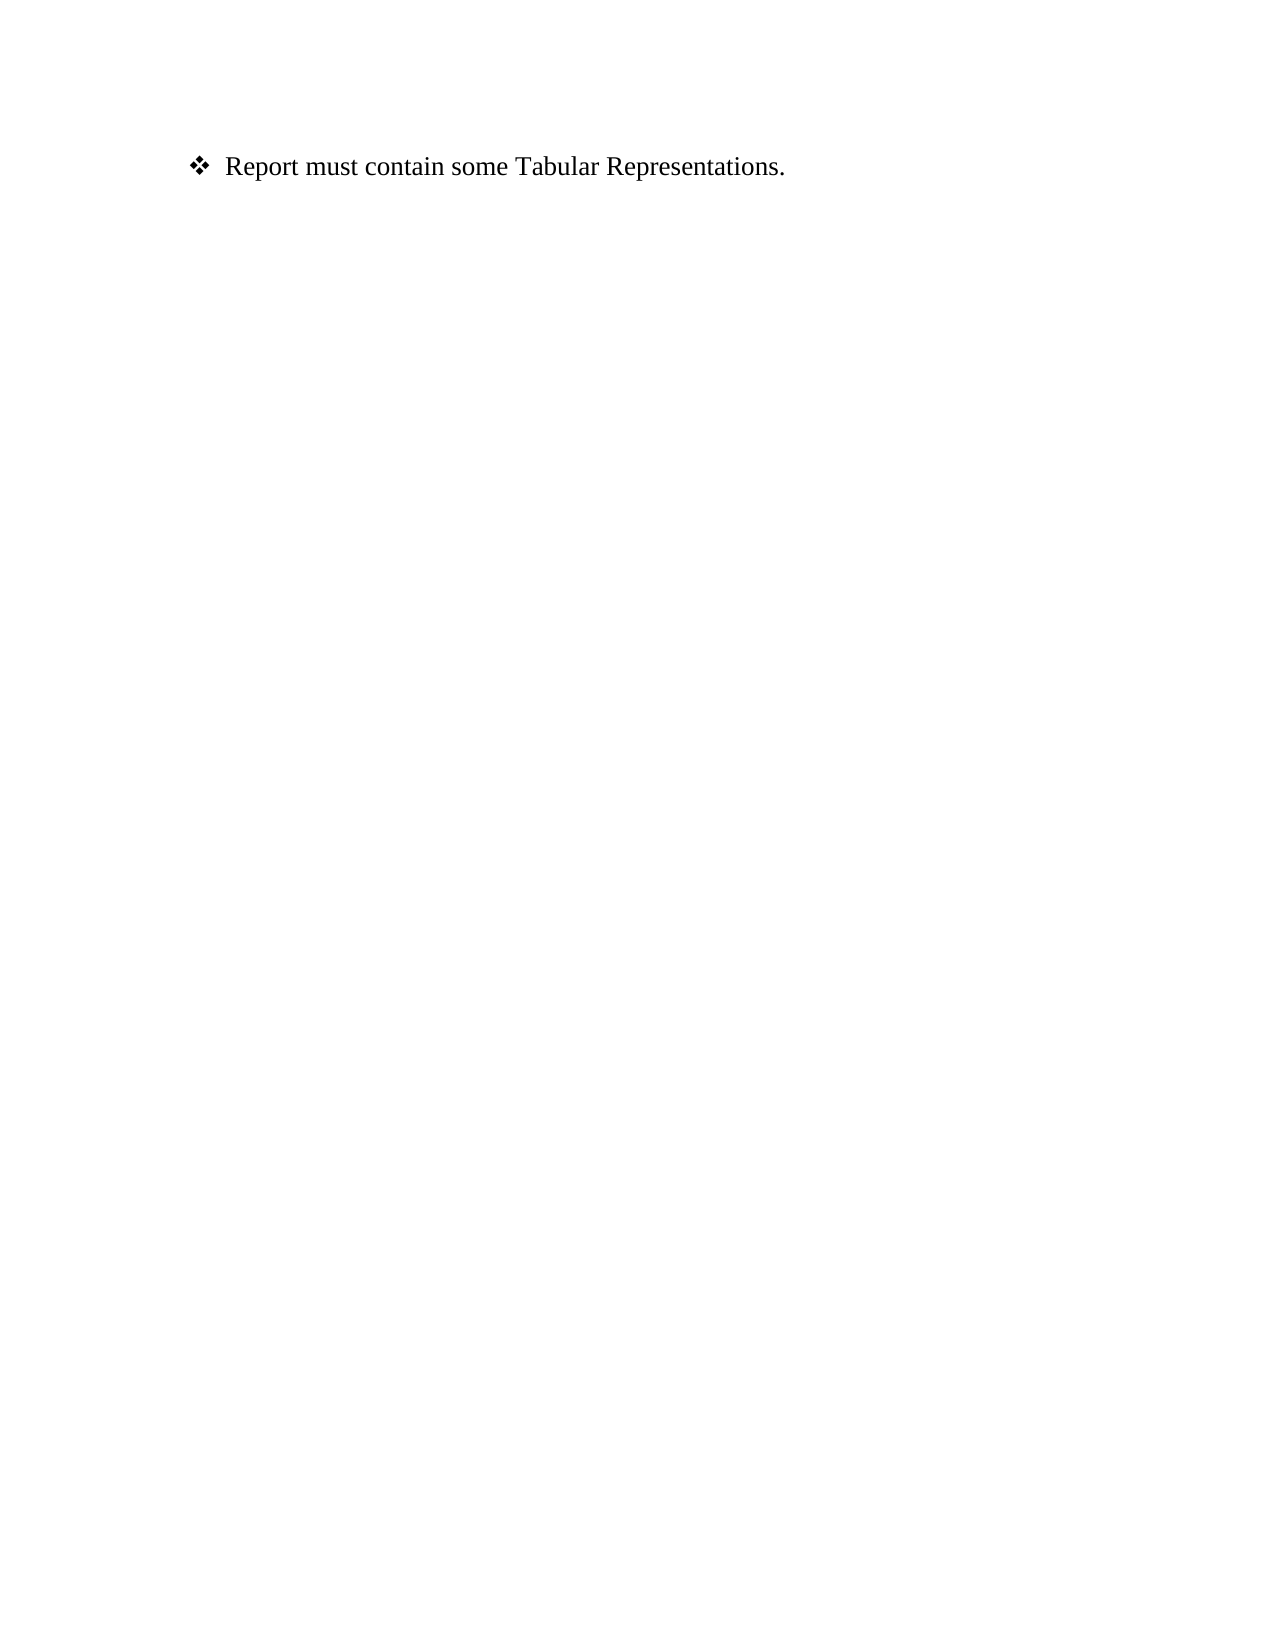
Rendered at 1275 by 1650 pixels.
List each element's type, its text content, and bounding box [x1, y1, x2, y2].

list Report must contain some Tabular Representations. [187, 150, 1125, 181]
